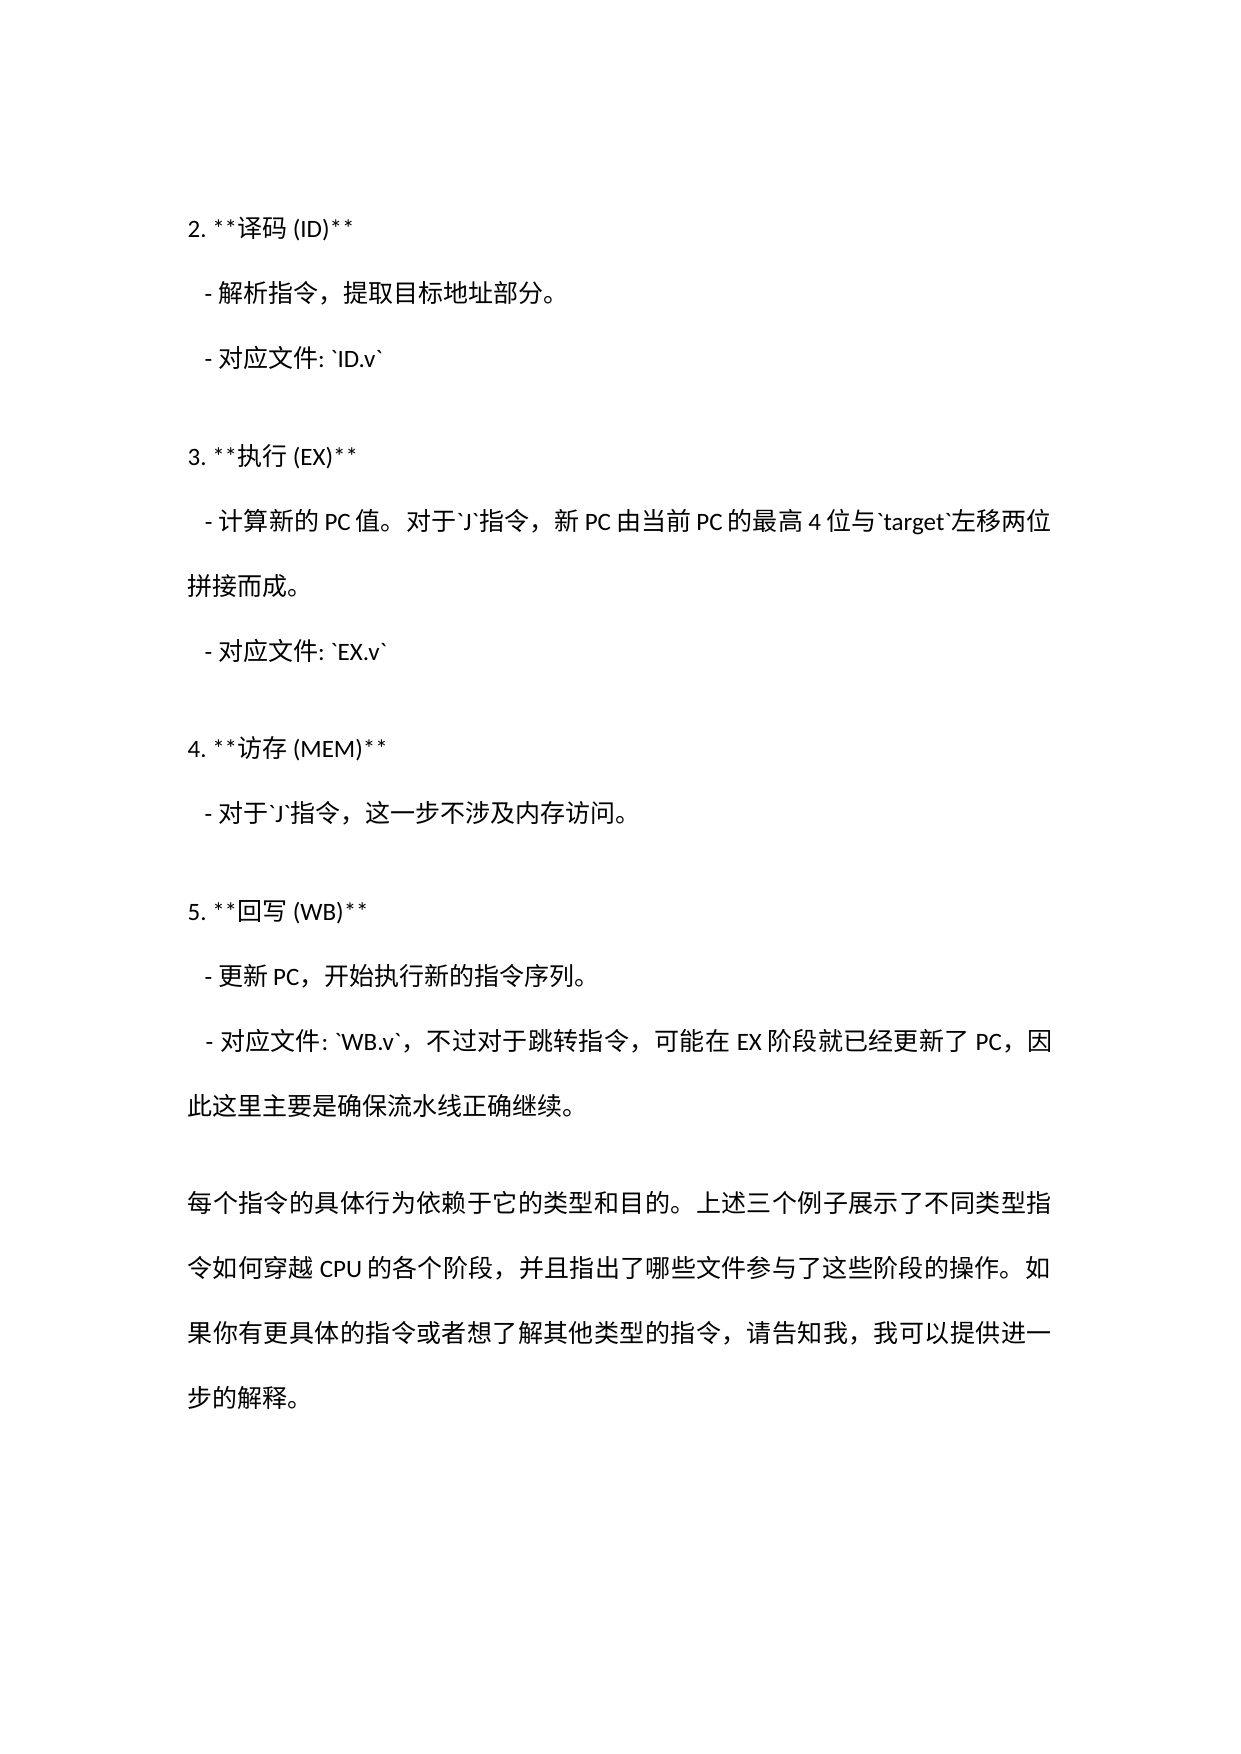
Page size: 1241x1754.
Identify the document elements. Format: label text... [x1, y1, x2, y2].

text - 计算新的PC值。对于`J`指令，新PC由当前PC的最高4位与`target`左移两位拼接而成。 [187, 487, 1053, 617]
text 5. **回写 (WB)** [187, 877, 1053, 942]
text - 更新PC，开始执行新的指令序列。 [187, 942, 1053, 1007]
text - 对应文件: `ID.v` [187, 324, 1053, 389]
text 每个指令的具体行为依赖于它的类型和目的。上述三个例子展示了不同类型指令如何穿越CPU的各个阶段，并且指出了哪些文件参与了这些阶段的操作。如果你有更具体的指令或者想了解其他类型的指令，请告知我，我可以提供进一步的解释。 [187, 1169, 1053, 1429]
text 4. **访存 (MEM)** [187, 714, 1053, 779]
text - 对应文件: `EX.v` [187, 617, 1053, 682]
text - 解析指令，提取目标地址部分。 [187, 259, 1053, 324]
text 3. **执行 (EX)** [187, 422, 1053, 487]
text 2. **译码 (ID)** [187, 194, 1053, 259]
text - 对于`J`指令，这一步不涉及内存访问。 [187, 779, 1053, 844]
text - 对应文件: `WB.v`，不过对于跳转指令，可能在EX阶段就已经更新了PC，因此这里主要是确保流水线正确继续。 [187, 1007, 1053, 1137]
